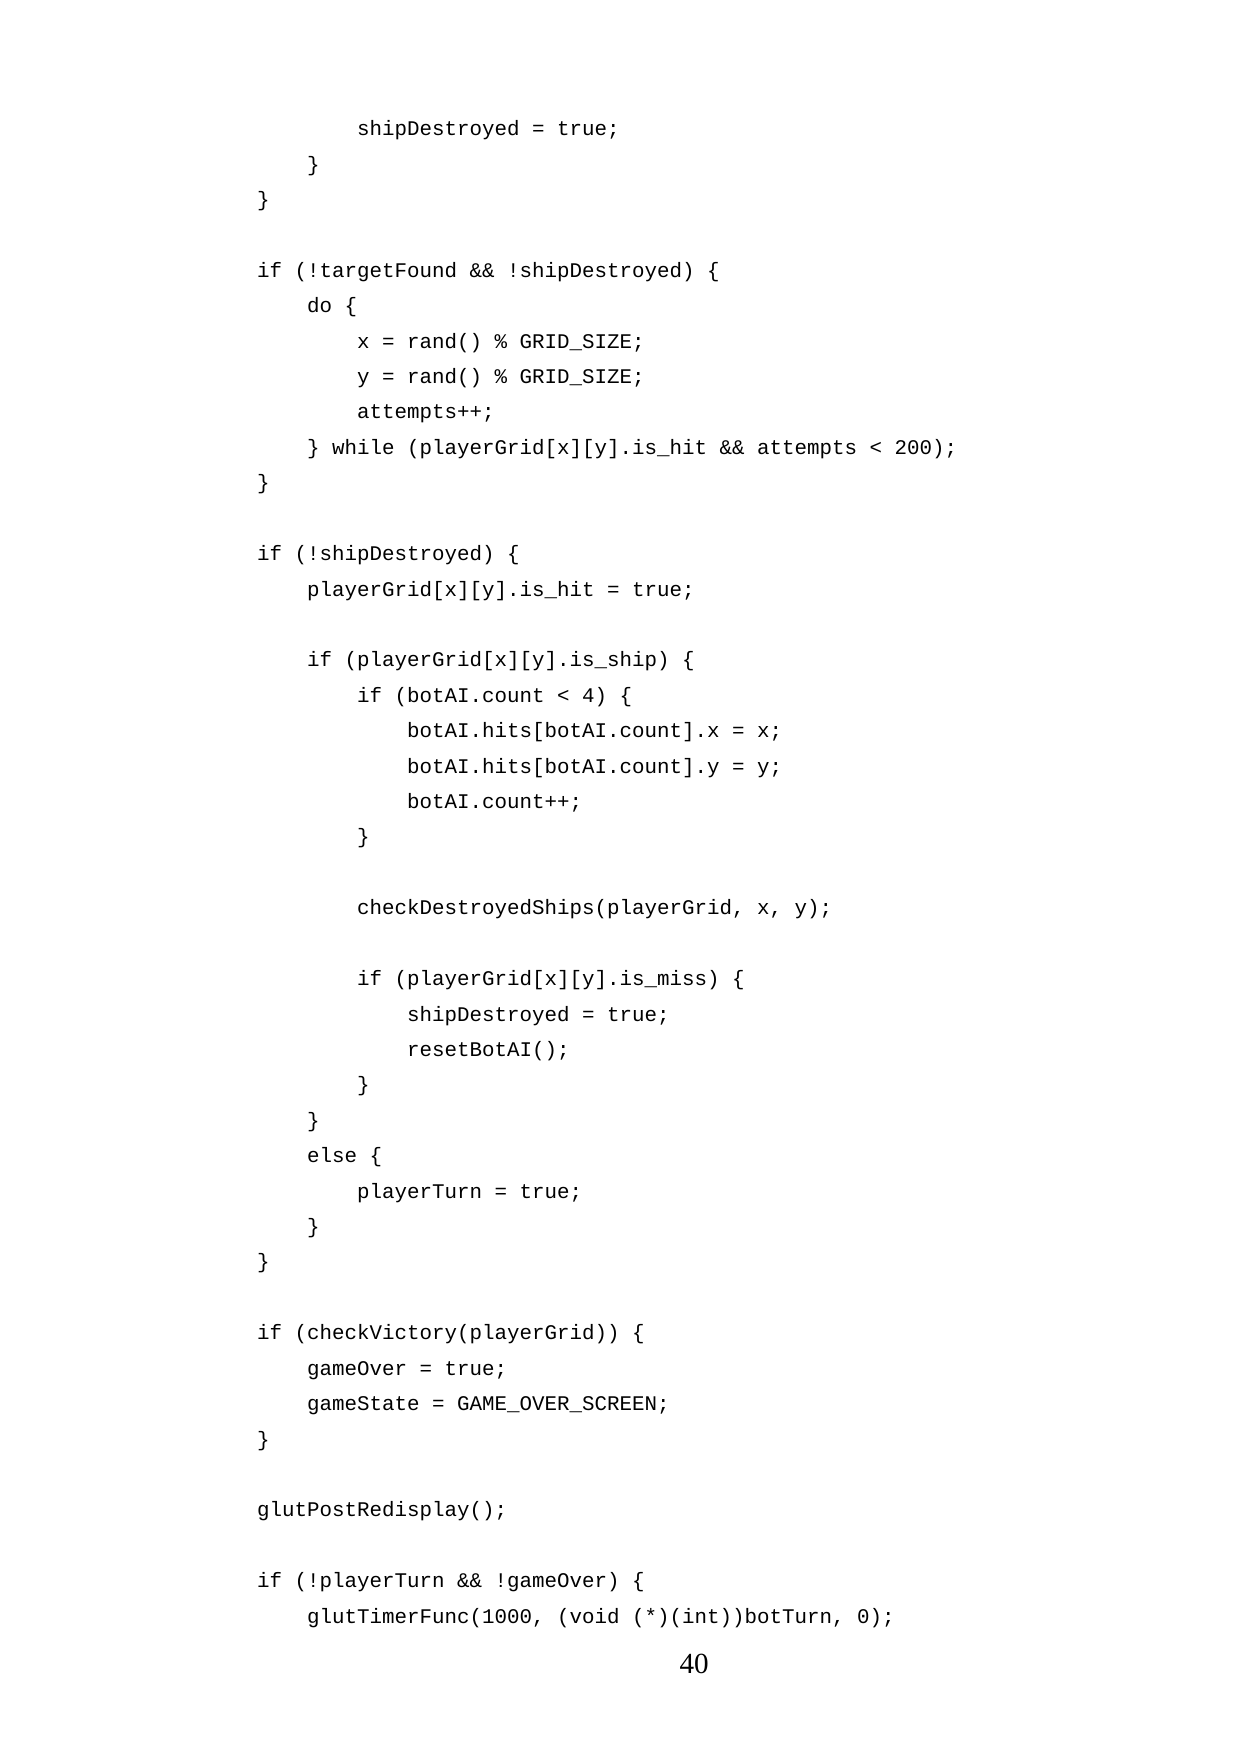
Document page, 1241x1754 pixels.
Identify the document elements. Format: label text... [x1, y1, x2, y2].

text if (!playerTurn && !gameOver) { [207, 1570, 1181, 1594]
text playerGrid[x][y].is_hit = true; [207, 578, 1181, 602]
text botAI.count++; [207, 791, 1181, 815]
text if (!targetFound && !shipDestroyed) { [207, 260, 1181, 283]
text } while (playerGrid[x][y].is_hit && attempts < 200); [207, 437, 1181, 461]
text else { [207, 1145, 1181, 1169]
text if (botAI.count < 4) { [207, 685, 1181, 708]
text shipDestroyed = true; [207, 118, 1181, 142]
text } [207, 1428, 1181, 1452]
text shipDestroyed = true; [207, 1003, 1181, 1027]
text } [207, 1110, 1181, 1133]
text resetBotAI(); [207, 1039, 1181, 1063]
text } [207, 1216, 1181, 1240]
text botAI.hits[botAI.count].x = x; [207, 720, 1181, 744]
text y = rand() % GRID_SIZE; [207, 366, 1181, 390]
text } [207, 1251, 1181, 1275]
text attempts++; [207, 401, 1181, 425]
text glutTimerFunc(1000, (void (*)(int))botTurn, 0); [207, 1606, 1181, 1629]
text glutPostRedisplay(); [207, 1499, 1181, 1523]
text if (checkVictory(playerGrid)) { [207, 1322, 1181, 1346]
text } [207, 826, 1181, 850]
text x = rand() % GRID_SIZE; [207, 331, 1181, 354]
text gameOver = true; [207, 1358, 1181, 1381]
text if (playerGrid[x][y].is_ship) { [207, 649, 1181, 673]
text } [207, 1074, 1181, 1098]
text do { [207, 295, 1181, 319]
text } [207, 189, 1181, 213]
text playerTurn = true; [207, 1181, 1181, 1204]
text checkDestroyedShips(playerGrid, x, y); [207, 897, 1181, 921]
text botAI.hits[botAI.count].y = y; [207, 756, 1181, 779]
text } [207, 472, 1181, 496]
text if (!shipDestroyed) { [207, 543, 1181, 567]
text if (playerGrid[x][y].is_miss) { [207, 968, 1181, 992]
text } [207, 153, 1181, 177]
text gameState = GAME_OVER_SCREEN; [207, 1393, 1181, 1417]
